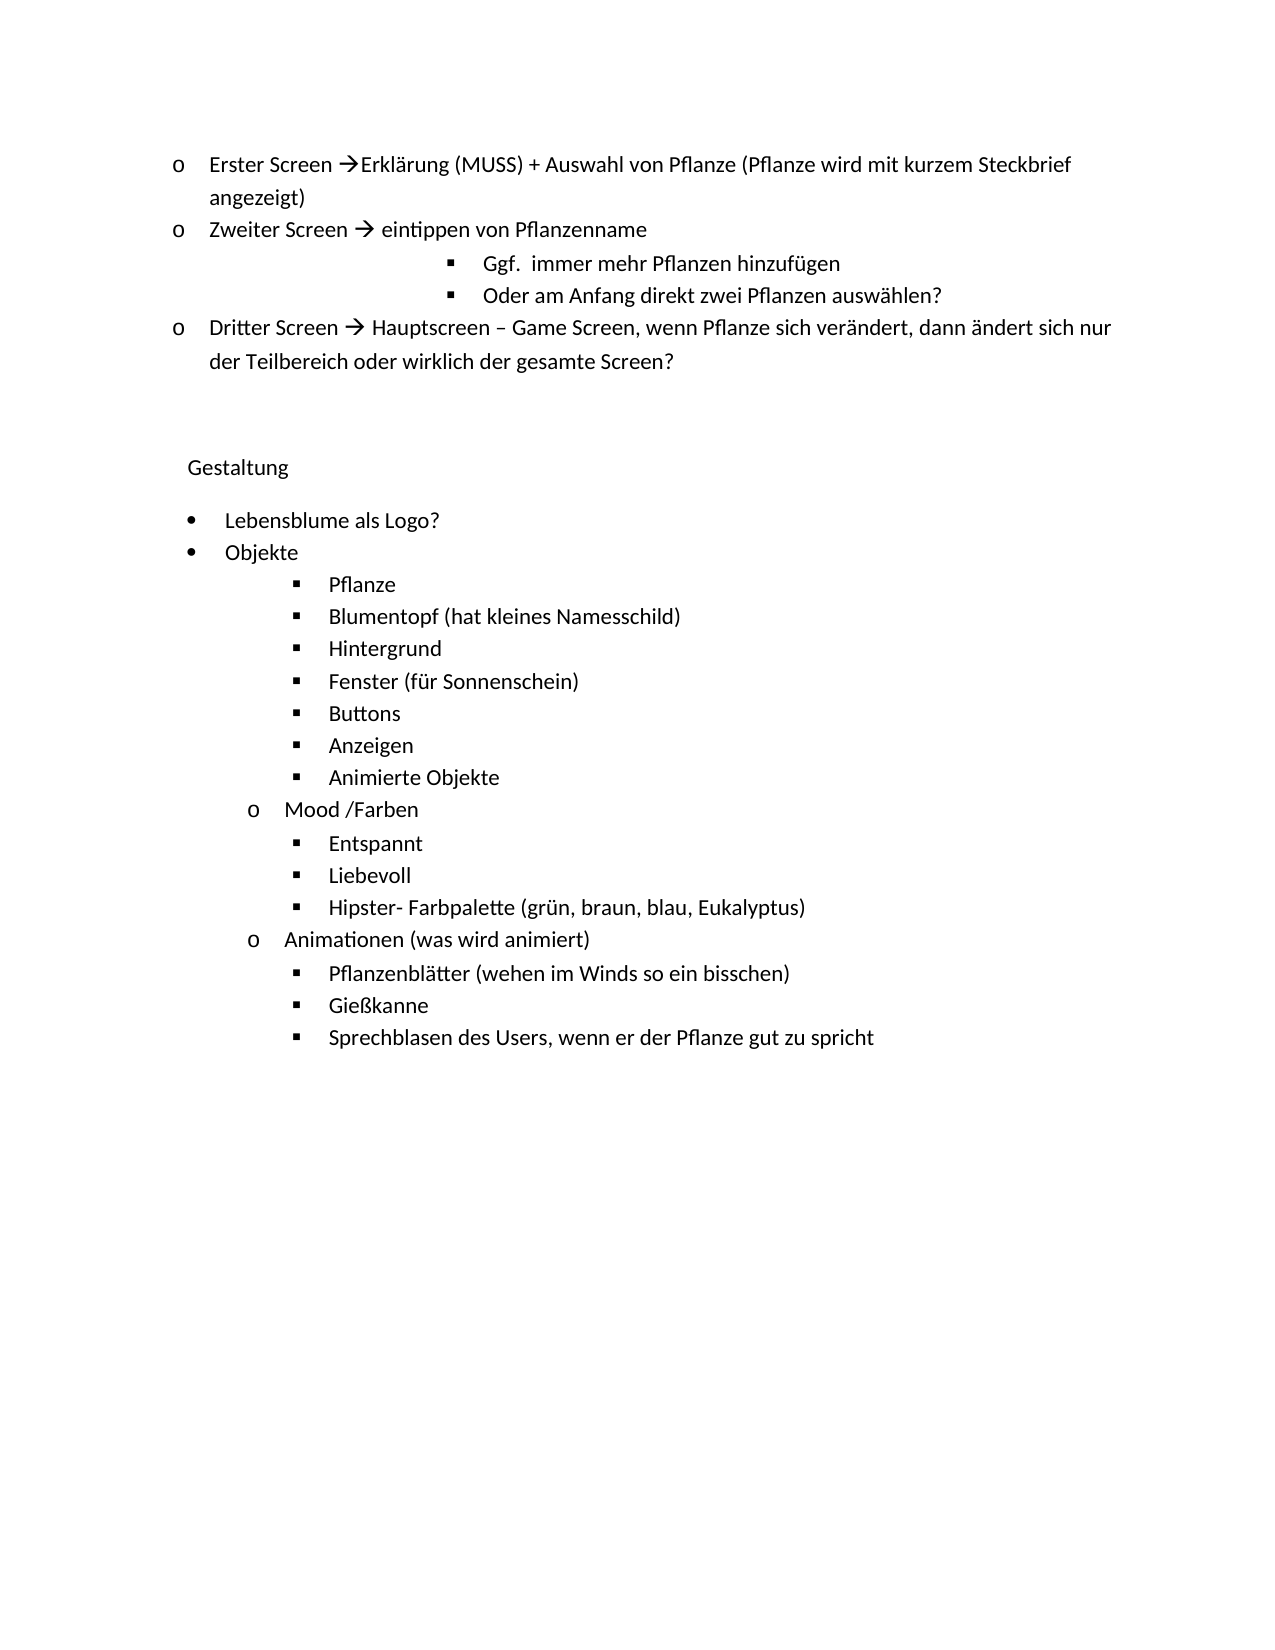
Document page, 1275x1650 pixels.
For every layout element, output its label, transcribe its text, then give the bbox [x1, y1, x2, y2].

list Entspannt [291, 829, 1125, 857]
list Pflanzenblätter (wehen im Winds so ein bisschen) [291, 959, 1125, 987]
list Gießkanne [291, 991, 1125, 1019]
list Liebevoll [291, 861, 1125, 889]
list Dritter Screen Hauptscreen – Game Screen, wenn Pflanze sich verändert, dann ändert sich nur der Teilbereich oder wirklich der gesamte Screen? [172, 313, 1125, 375]
list Pflanze [291, 570, 1125, 598]
list Animierte Objekte [291, 763, 1125, 791]
list Fenster (für Sonnenschein) [291, 667, 1125, 695]
list Oder am Anfang direkt zwei Pflanzen auswählen? [445, 281, 1125, 309]
list Erster Screen Erklärung (MUSS) + Auswahl von Pflanze (Pflanze wird mit kurzem Steckbrief angezeigt) [172, 150, 1125, 211]
list Mood /Farben [247, 796, 1125, 825]
list Zweiter Screen eintippen von Pflanzenname [172, 216, 1125, 245]
list Sprechblasen des Users, wenn er der Pflanze gut zu spricht [291, 1023, 1125, 1052]
list Ggf. immer mehr Pflanzen hinzufügen [445, 249, 1125, 277]
list Hipster- Farbpalette (grün, braun, blau, Eukalyptus) [291, 893, 1125, 921]
list Hintergrund [291, 634, 1125, 663]
list Animationen (was wird animiert) [247, 926, 1125, 955]
text Gestaltung [187, 453, 1125, 481]
list Buttons [291, 699, 1125, 727]
list Anzeigen [291, 731, 1125, 759]
list Objekte [187, 538, 1125, 566]
list Lebensblume als Logo? [187, 506, 1125, 534]
list Blumentopf (hat kleines Namesschild) [291, 602, 1125, 630]
